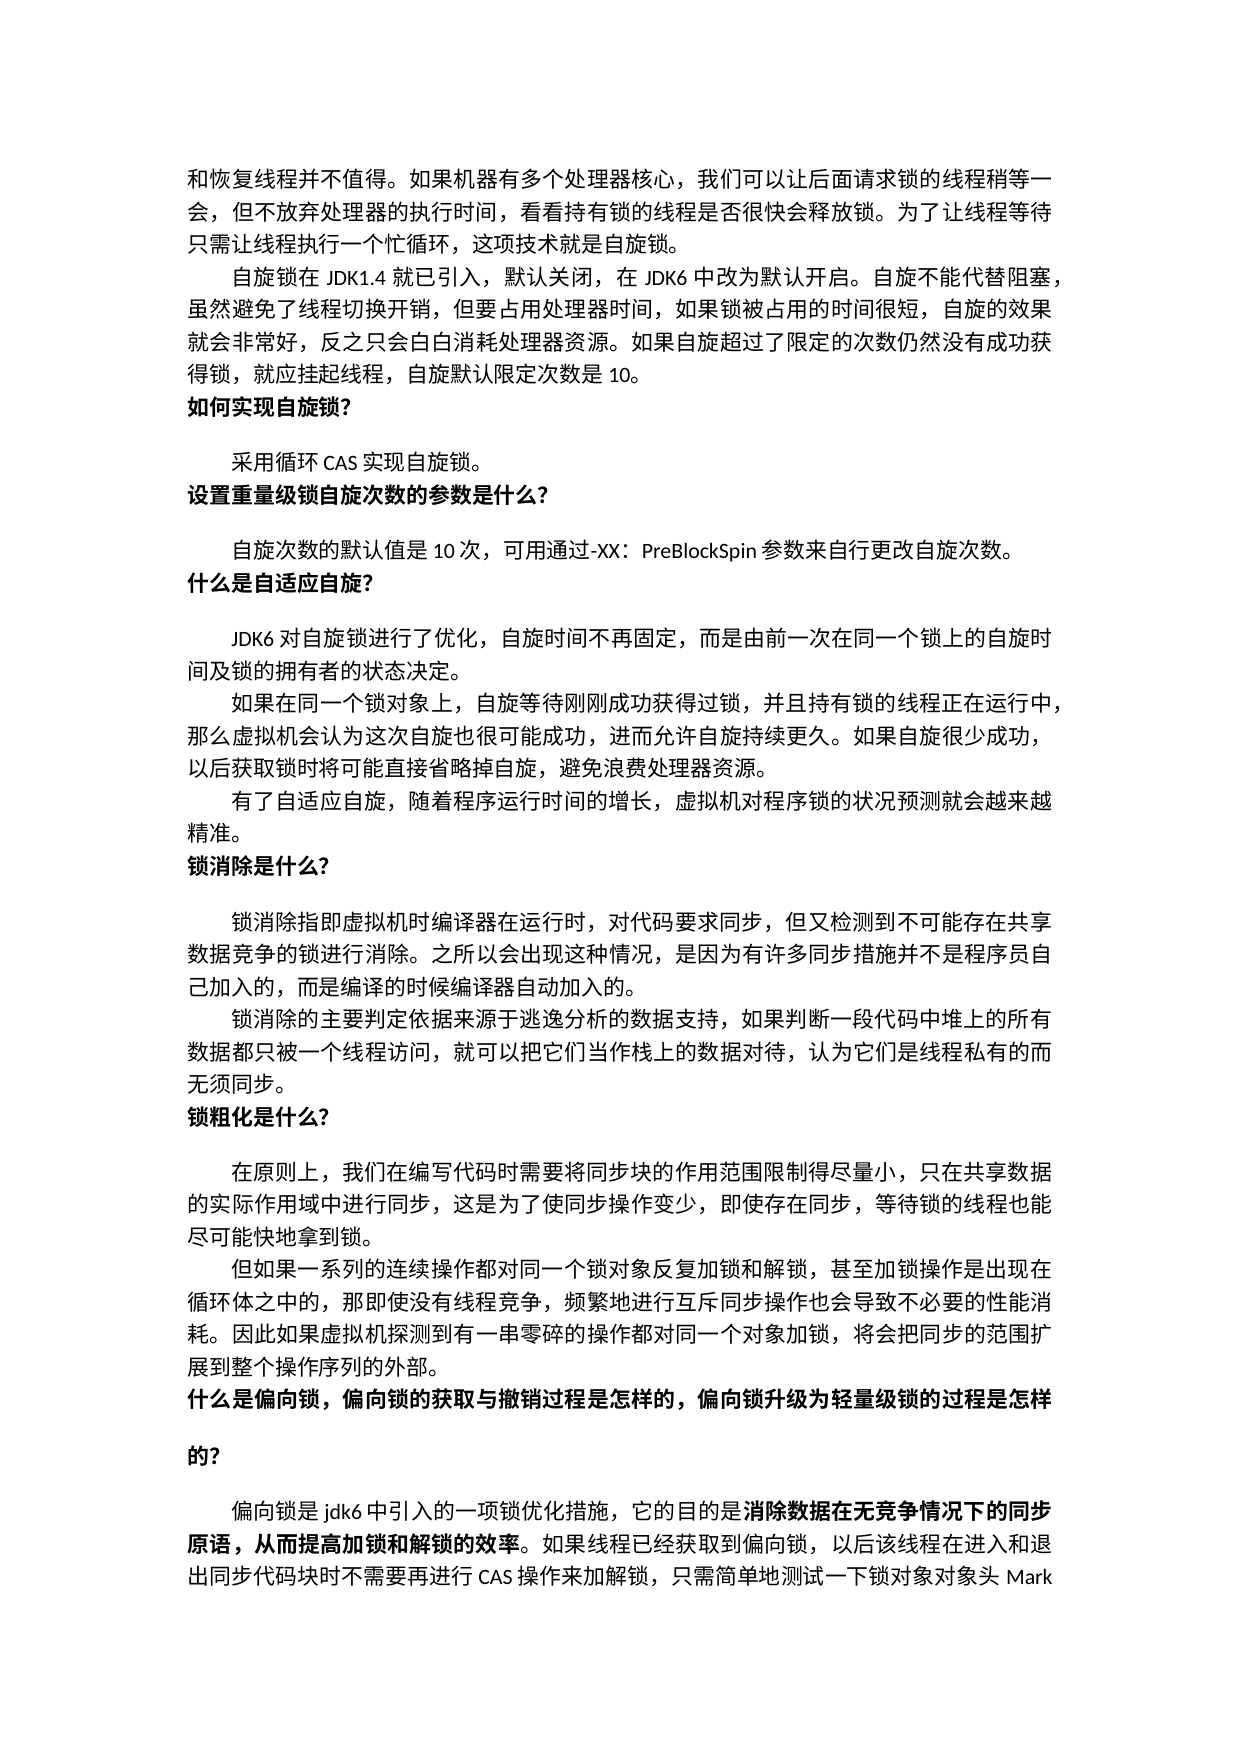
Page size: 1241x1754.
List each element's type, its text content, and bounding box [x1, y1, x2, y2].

text 如果在同一个锁对象上，自旋等待刚刚成功获得过锁，并且持有锁的线程正在运行中，那么虚拟机会认为这次自旋也很可能成功，进而允许自旋持续更久。如果自旋很少成功，以后获取锁时将可能直接省略掉自旋，避免浪费处理器资源。 [187, 686, 1053, 783]
text JDK6 对自旋锁进行了优化，自旋时间不再固定，而是由前一次在同一个锁上的自旋时间及锁的拥有者的状态决定。 [187, 621, 1053, 686]
subtitle 什么是偏向锁，偏向锁的获取与撤销过程是怎样的，偏向锁升级为轻量级锁的过程是怎样的？ [187, 1382, 1053, 1471]
text 偏向锁是jdk6中引入的一项锁优化措施，它的目的是消除数据在无竞争情况下的同步原语，从而提高加锁和解锁的效率。如果线程已经获取到偏向锁，以后该线程在进入和退出同步代码块时不需要再进行CAS操作来加解锁，只需简单地测试一下锁对象对象头Mark Word中是否存储着指向当前线程的偏向锁即可。 [187, 1494, 1053, 1591]
text 锁消除指即虚拟机时编译器在运行时，对代码要求同步，但又检测到不可能存在共享数据竞争的锁进行消除。之所以会出现这种情况，是因为有许多同步措施并不是程序员自己加入的，而是编译的时候编译器自动加入的。 [187, 904, 1053, 1002]
subtitle 什么是自适应自旋？ [187, 566, 1053, 598]
subtitle 如何实现自旋锁？ [187, 389, 1053, 422]
subtitle 锁消除是什么？ [187, 848, 1053, 881]
text 但如果一系列的连续操作都对同一个锁对象反复加锁和解锁，甚至加锁操作是出现在循环体之中的，那即使没有线程竞争，频繁地进行互斥同步操作也会导致不必要的性能消耗。因此如果虚拟机探测到有一串零碎的操作都对同一个对象加锁，将会把同步的范围扩展到整个操作序列的外部。 [187, 1252, 1053, 1382]
text 自旋次数的默认值是10次，可用通过-XX：PreBlockSpin参数来自行更改自旋次数。 [187, 533, 1053, 566]
text 采用循环CAS实现自旋锁。 [187, 445, 1053, 477]
subtitle 设置重量级锁自旋次数的参数是什么？ [187, 477, 1053, 510]
subtitle 锁粗化是什么？ [187, 1099, 1053, 1132]
text 在原则上，我们在编写代码时需要将同步块的作用范围限制得尽量小，只在共享数据的实际作用域中进行同步，这是为了使同步操作变少，即使存在同步，等待锁的线程也能尽可能快地拿到锁。 [187, 1154, 1053, 1252]
text 有了自适应自旋，随着程序运行时间的增长，虚拟机对程序锁的状况预测就会越来越精准。 [187, 783, 1053, 848]
text 自旋锁在 JDK1.4 就已引入，默认关闭，在 JDK6 中改为默认开启。自旋不能代替阻塞，虽然避免了线程切换开销，但要占用处理器时间，如果锁被占用的时间很短，自旋的效果就会非常好，反之只会白白消耗处理器资源。如果自旋超过了限定的次数仍然没有成功获得锁，就应挂起线程，自旋默认限定次数是 10。 [187, 259, 1053, 389]
text 锁消除的主要判定依据来源于逃逸分析的数据支持，如果判断一段代码中堆上的所有数据都只被一个线程访问，就可以把它们当作栈上的数据对待，认为它们是线程私有的而无须同步。 [187, 1002, 1053, 1099]
